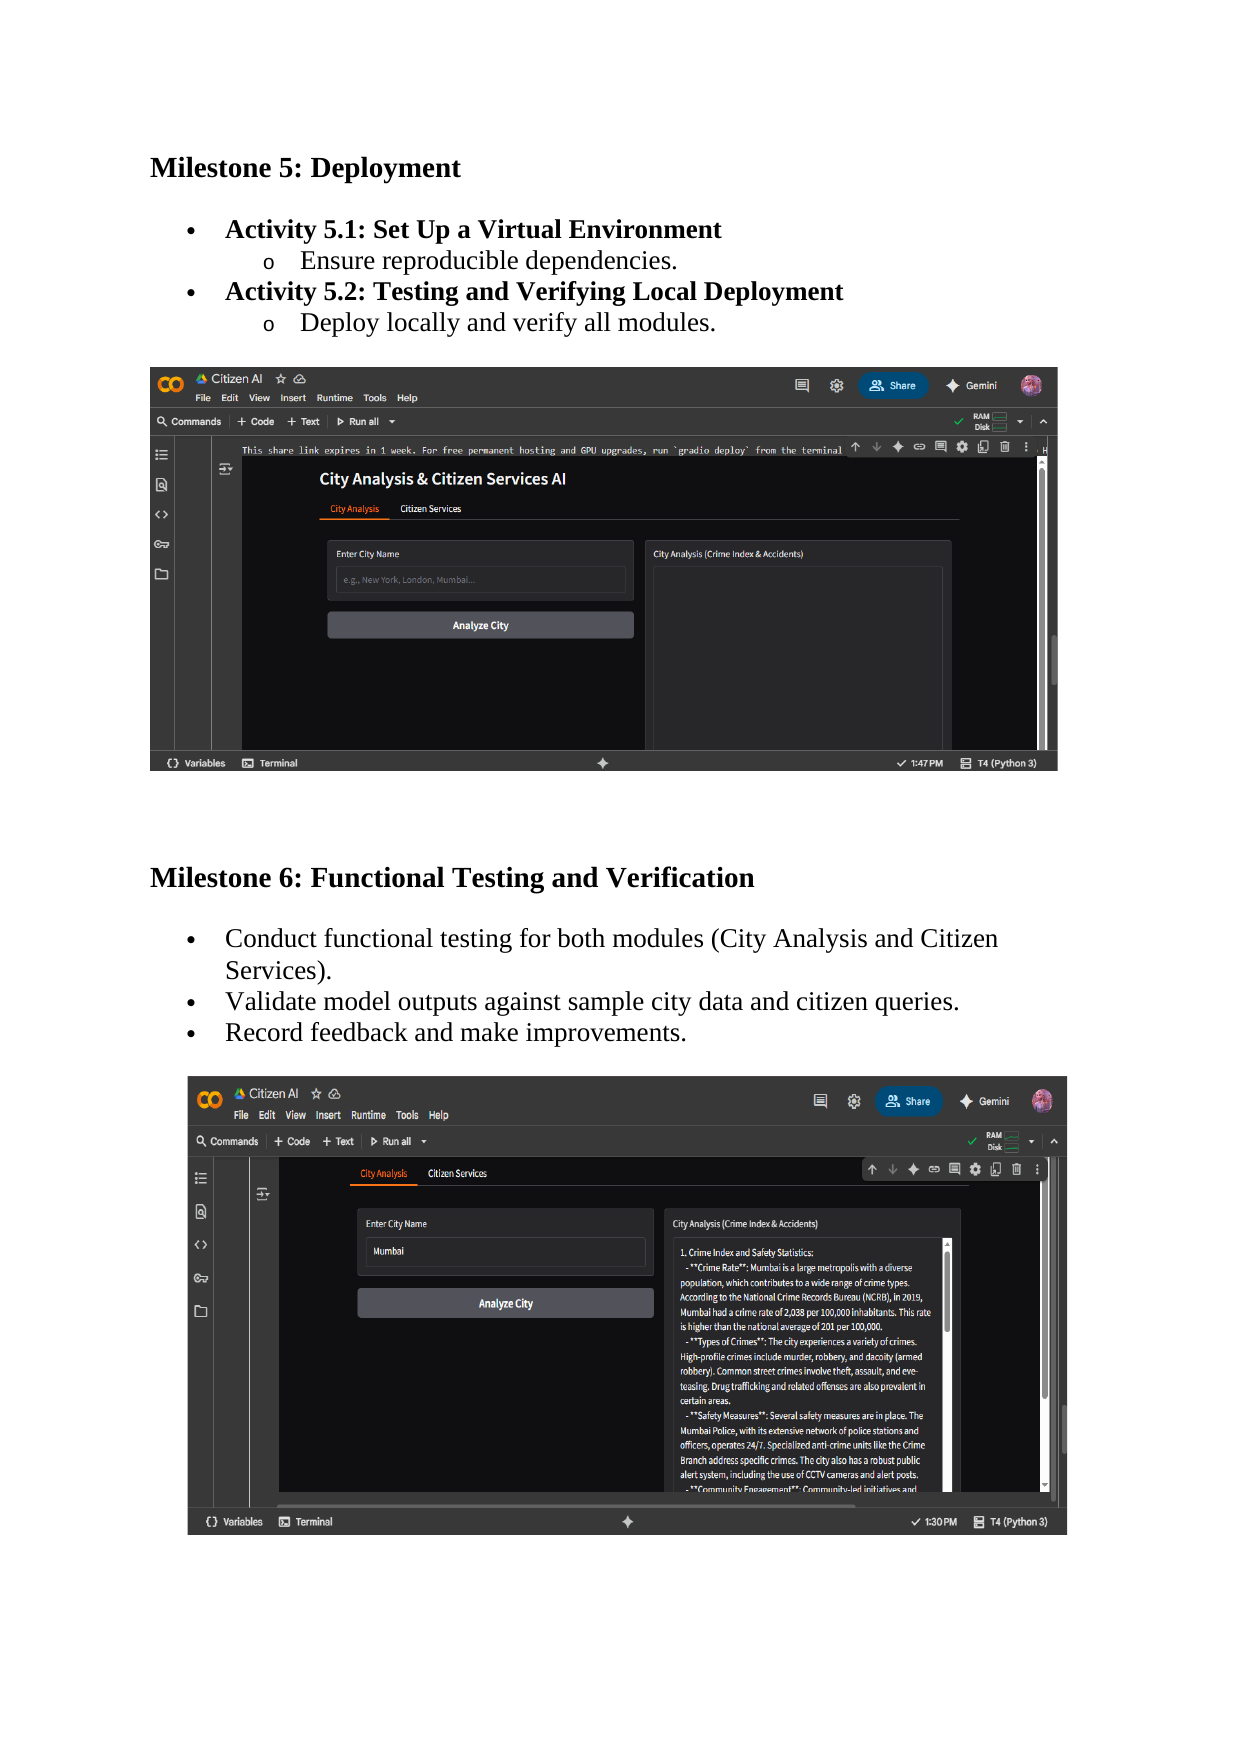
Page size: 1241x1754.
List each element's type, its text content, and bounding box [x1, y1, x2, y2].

list Record feedback and make improvements. [187, 1016, 1090, 1047]
text Milestone 6: Functional Testing and Verification [150, 860, 1090, 893]
list Deploy locally and verify all modules. [262, 307, 1090, 338]
list Activity 5.1: Set Up a Virtual Environment [187, 213, 1090, 244]
text Milestone 5: Deployment [150, 150, 1090, 183]
list Validate model outputs against sample city data and citizen queries. [187, 985, 1090, 1016]
list Ensure reproducible dependencies. [262, 244, 1090, 275]
picture [150, 367, 1058, 771]
list Conduct functional testing for both modules (City Analysis and Citizen Services). [187, 923, 1090, 985]
picture [187, 1076, 1068, 1535]
list Activity 5.2: Testing and Verifying Local Deployment [187, 275, 1090, 307]
